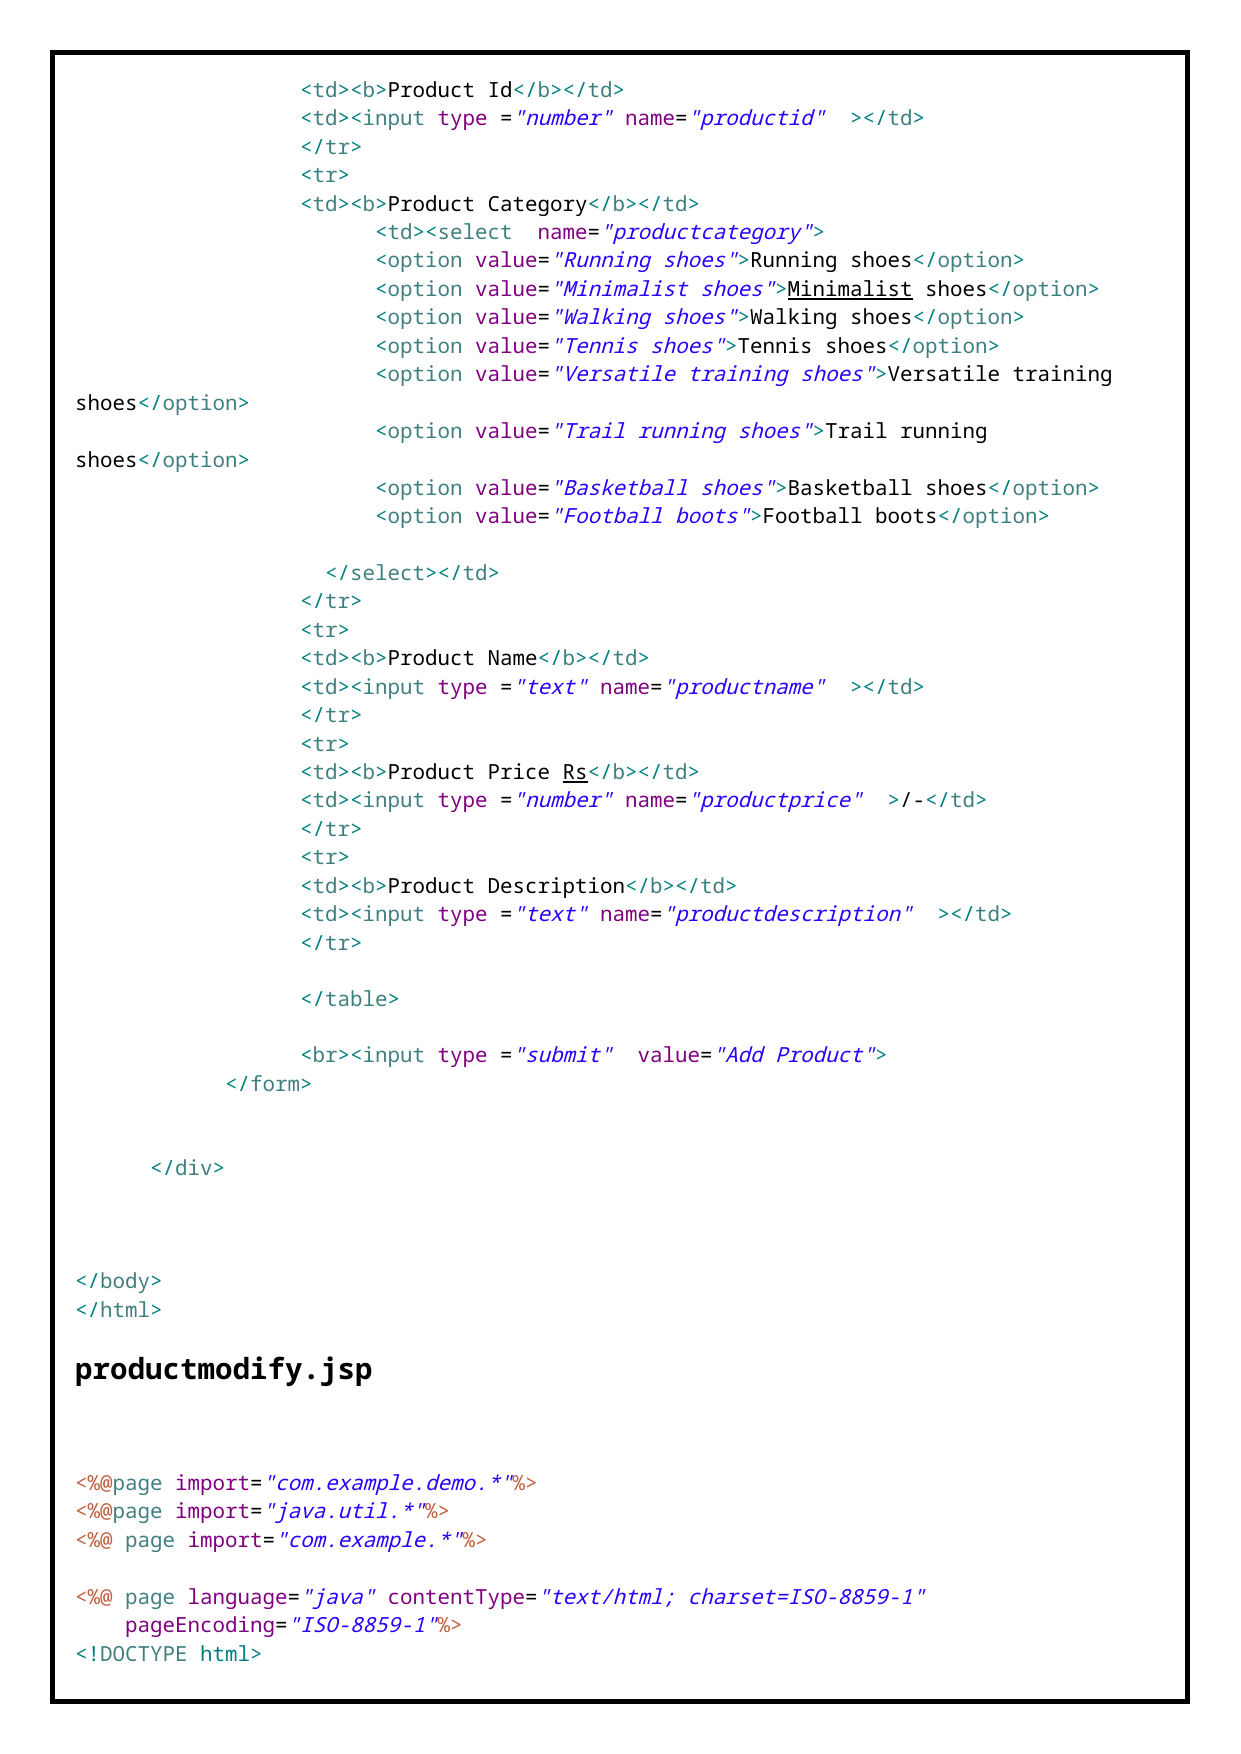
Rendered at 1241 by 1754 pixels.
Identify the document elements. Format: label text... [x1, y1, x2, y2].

text <tr> [75, 729, 1165, 757]
text <option value="Walking shoes">Walking shoes</option> [75, 302, 1165, 331]
text <option value="Running shoes">Running shoes</option> [75, 246, 1165, 274]
text </html> [75, 1295, 1165, 1323]
text </tr> [75, 132, 1165, 160]
text <%@page import="java.util.*"%> [75, 1497, 1165, 1525]
text productmodify.jsp [75, 1348, 1165, 1388]
text </select></td> [75, 558, 1165, 586]
text <%@ page language="java" contentType="text/html; charset=ISO-8859-1" [75, 1582, 1165, 1610]
text <td><b>Product Id</b></td> [75, 75, 1165, 103]
text <option value="Football boots">Football boots</option> [75, 502, 1165, 530]
text </tr> [75, 814, 1165, 842]
text </table> [75, 984, 1165, 1013]
text </div> [75, 1153, 1165, 1182]
text <%@ page import="com.example.*"%> [75, 1525, 1165, 1553]
text <option value="Basketball shoes">Basketball shoes</option> [75, 473, 1165, 502]
text <option value="Trail running shoes">Trail running shoes</option> [75, 416, 1165, 473]
text <td><input type ="number" name="productprice" >/-</td> [75, 786, 1165, 814]
text <td><input type ="number" name="productid" ></td> [75, 103, 1165, 132]
text <td><input type ="text" name="productname" ></td> [75, 672, 1165, 700]
text <%@page import="com.example.demo.*"%> [75, 1468, 1165, 1497]
text <tr> [75, 842, 1165, 871]
text </form> [75, 1069, 1165, 1097]
text <!DOCTYPE html> [75, 1639, 1165, 1667]
text </body> [75, 1266, 1165, 1295]
text <td><select name="productcategory"> [75, 217, 1165, 246]
text <option value="Minimalist shoes">Minimalist shoes</option> [75, 274, 1165, 302]
text <td><input type ="text" name="productdescription" ></td> [75, 899, 1165, 928]
text <td><b>Product Description</b></td> [75, 871, 1165, 899]
text <option value="Versatile training shoes">Versatile training shoes</option> [75, 359, 1165, 416]
text <tr> [75, 615, 1165, 643]
text <option value="Tennis shoes">Tennis shoes</option> [75, 331, 1165, 359]
text <td><b>Product Category</b></td> [75, 189, 1165, 217]
text pageEncoding="ISO-8859-1"%> [75, 1610, 1165, 1639]
text <td><b>Product Name</b></td> [75, 643, 1165, 672]
text <br><input type ="submit" value="Add Product"> [75, 1041, 1165, 1069]
text <tr> [75, 160, 1165, 189]
text </tr> [75, 928, 1165, 956]
text <td><b>Product Price Rs</b></td> [75, 757, 1165, 786]
text </tr> [75, 586, 1165, 615]
text </tr> [75, 700, 1165, 729]
